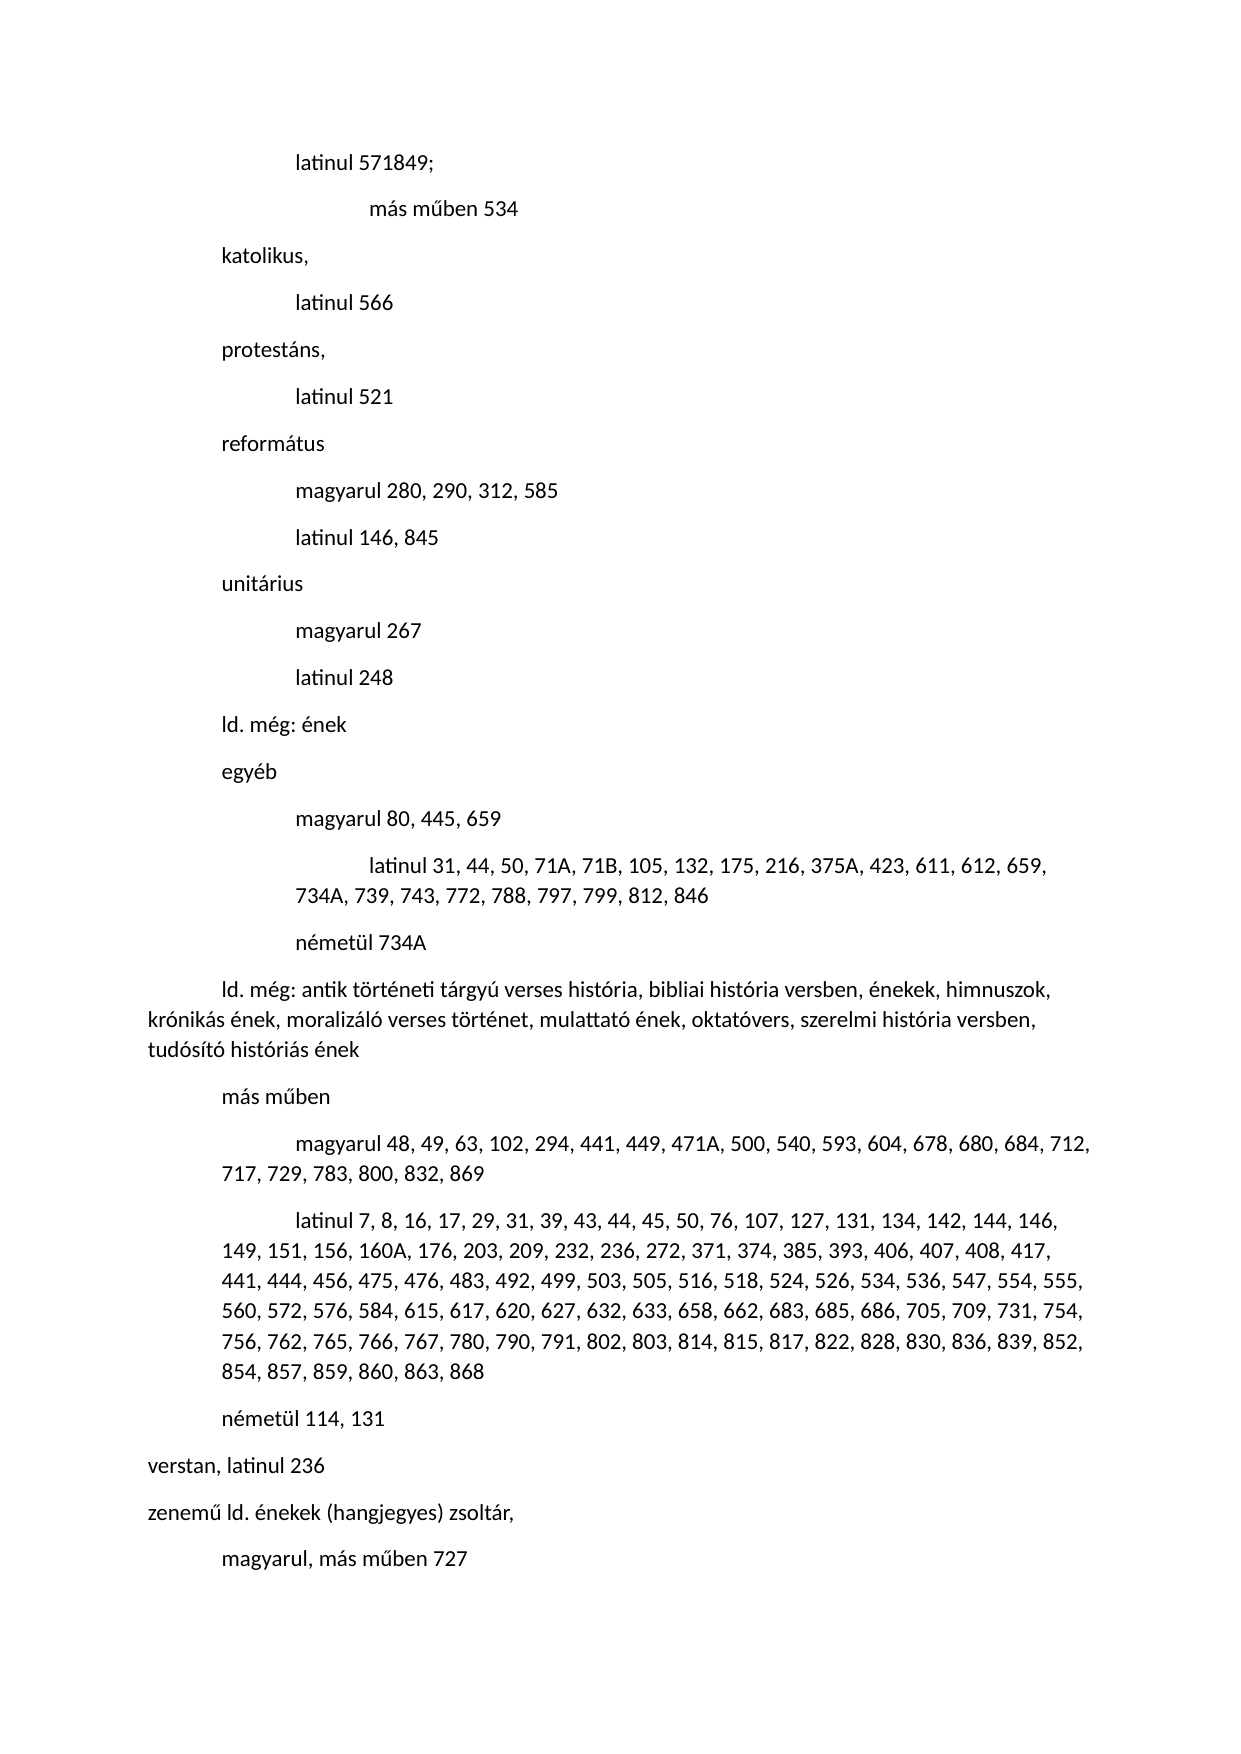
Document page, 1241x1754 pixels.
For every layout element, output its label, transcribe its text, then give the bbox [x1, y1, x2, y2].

text ld. még: antik történeti tárgyú verses história, bibliai história versben, énekek, himnuszok, krónikás ének, moralizáló verses történet, mulattató ének, oktatóvers, szerelmi história versben, tudósító históriás ének [148, 975, 1093, 1063]
text latinul 571849; [221, 148, 1093, 176]
text latinul 521 [221, 382, 1093, 410]
text latinul 566 [221, 288, 1093, 316]
text katolikus, [148, 241, 1093, 269]
text ld. még: ének [221, 710, 1093, 738]
text unitárius [148, 569, 1093, 597]
text más műben [148, 1082, 1093, 1110]
text németül 734A [221, 928, 1093, 956]
text zenemű ld. énekek (hangjegyes) zsoltár, [148, 1498, 1093, 1526]
text verstan, latinul 236 [148, 1451, 1093, 1479]
text latinul 146, 845 [221, 523, 1093, 551]
text magyarul, más műben 727 [148, 1544, 1093, 1572]
text latinul 248 [221, 663, 1093, 691]
text latinul 31, 44, 50, 71A, 71B, 105, 132, 175, 216, 375A, 423, 611, 612, 659, 734A, 739, 743, 772, 788, 797, 799, 812, 846 [295, 851, 1093, 909]
text egyéb [221, 757, 1093, 785]
text más műben 534 [295, 194, 1093, 222]
text református [148, 429, 1093, 457]
text magyarul 280, 290, 312, 585 [221, 476, 1093, 504]
text magyarul 267 [221, 616, 1093, 644]
text magyarul 48, 49, 63, 102, 294, 441, 449, 471A, 500, 540, 593, 604, 678, 680, 684, 712, 717, 729, 783, 800, 832, 869 [221, 1129, 1093, 1187]
text magyarul 80, 445, 659 [221, 804, 1093, 832]
text németül 114, 131 [148, 1404, 1093, 1432]
text protestáns, [148, 335, 1093, 363]
text latinul 7, 8, 16, 17, 29, 31, 39, 43, 44, 45, 50, 76, 107, 127, 131, 134, 142, 144, 146, 149, 151, 156, 160A, 176, 203, 209, 232, 236, 272, 371, 374, 385, 393, 406, 407, 408, 417, 441, 444, 456, 475, 476, 483, 492, 499, 503, 505, 516, 518, 524, 526, 534, 536, 547, 554, 555, 560, 572, 576, 584, 615, 617, 620, 627, 632, 633, 658, 662, 683, 685, 686, 705, 709, 731, 754, 756, 762, 765, 766, 767, 780, 790, 791, 802, 803, 814, 815, 817, 822, 828, 830, 836, 839, 852, 854, 857, 859, 860, 863, 868 [221, 1206, 1093, 1385]
